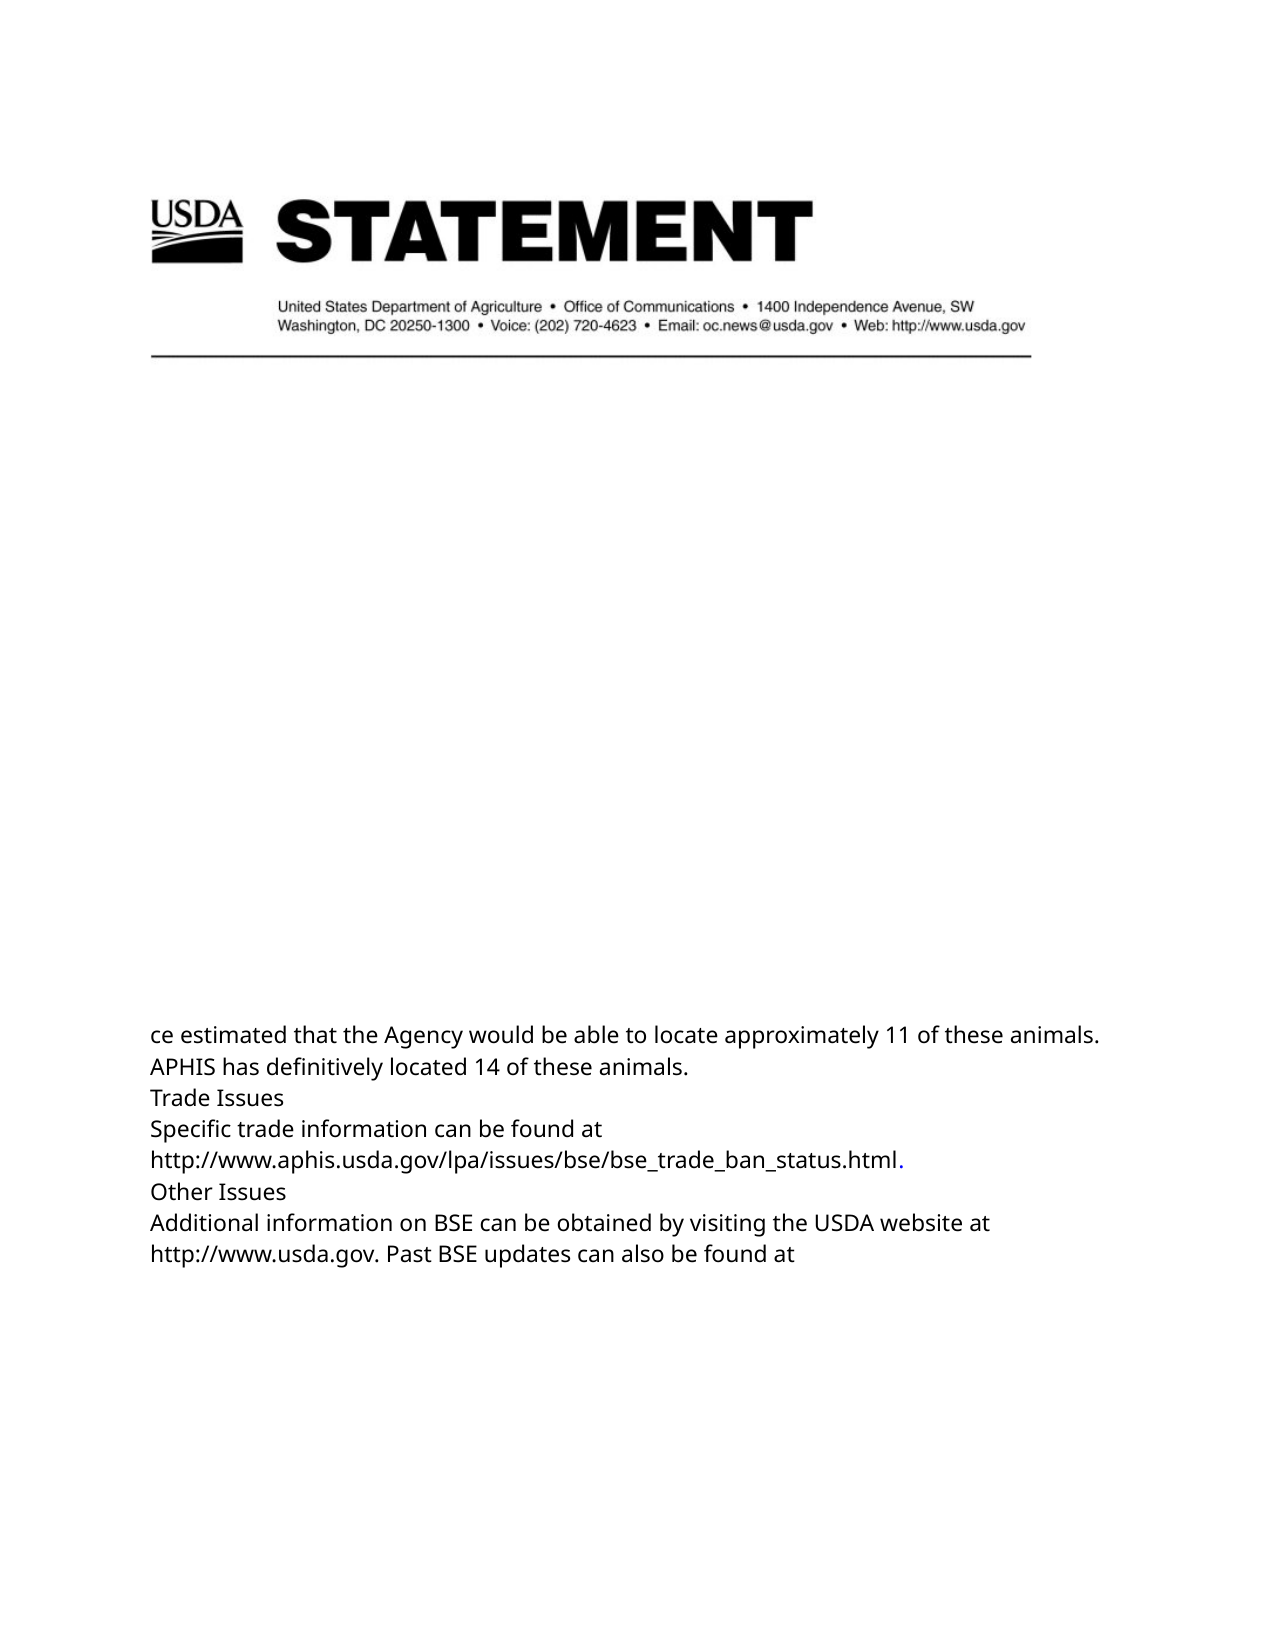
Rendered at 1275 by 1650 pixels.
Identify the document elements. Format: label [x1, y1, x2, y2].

picture [150, 178, 1032, 375]
